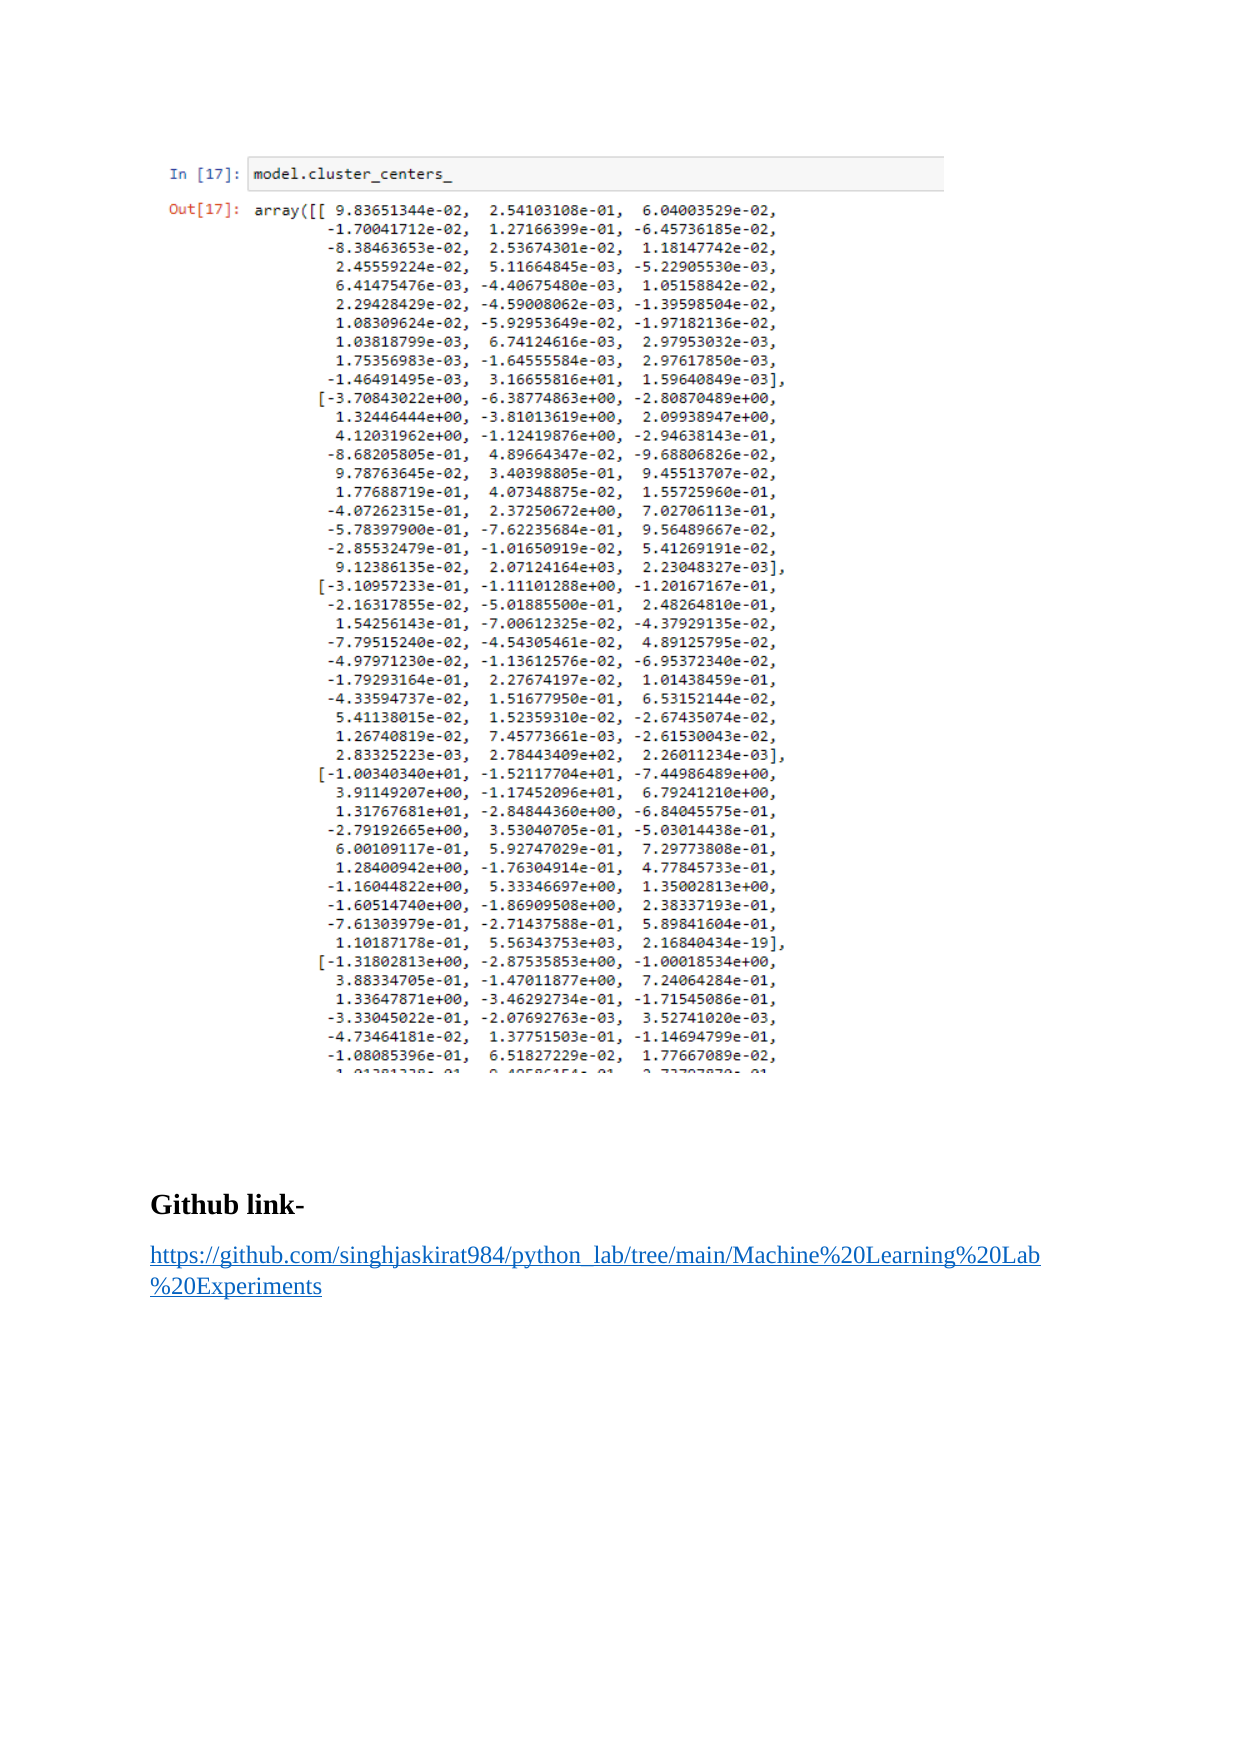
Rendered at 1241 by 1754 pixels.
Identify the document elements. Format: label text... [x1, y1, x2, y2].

text Github link- [150, 1187, 1090, 1220]
text https://github.com/singhjaskirat984/python_lab/tree/main/Machine%20Learning%20Lab%20Experiments [150, 1240, 1090, 1299]
picture [150, 150, 944, 1073]
